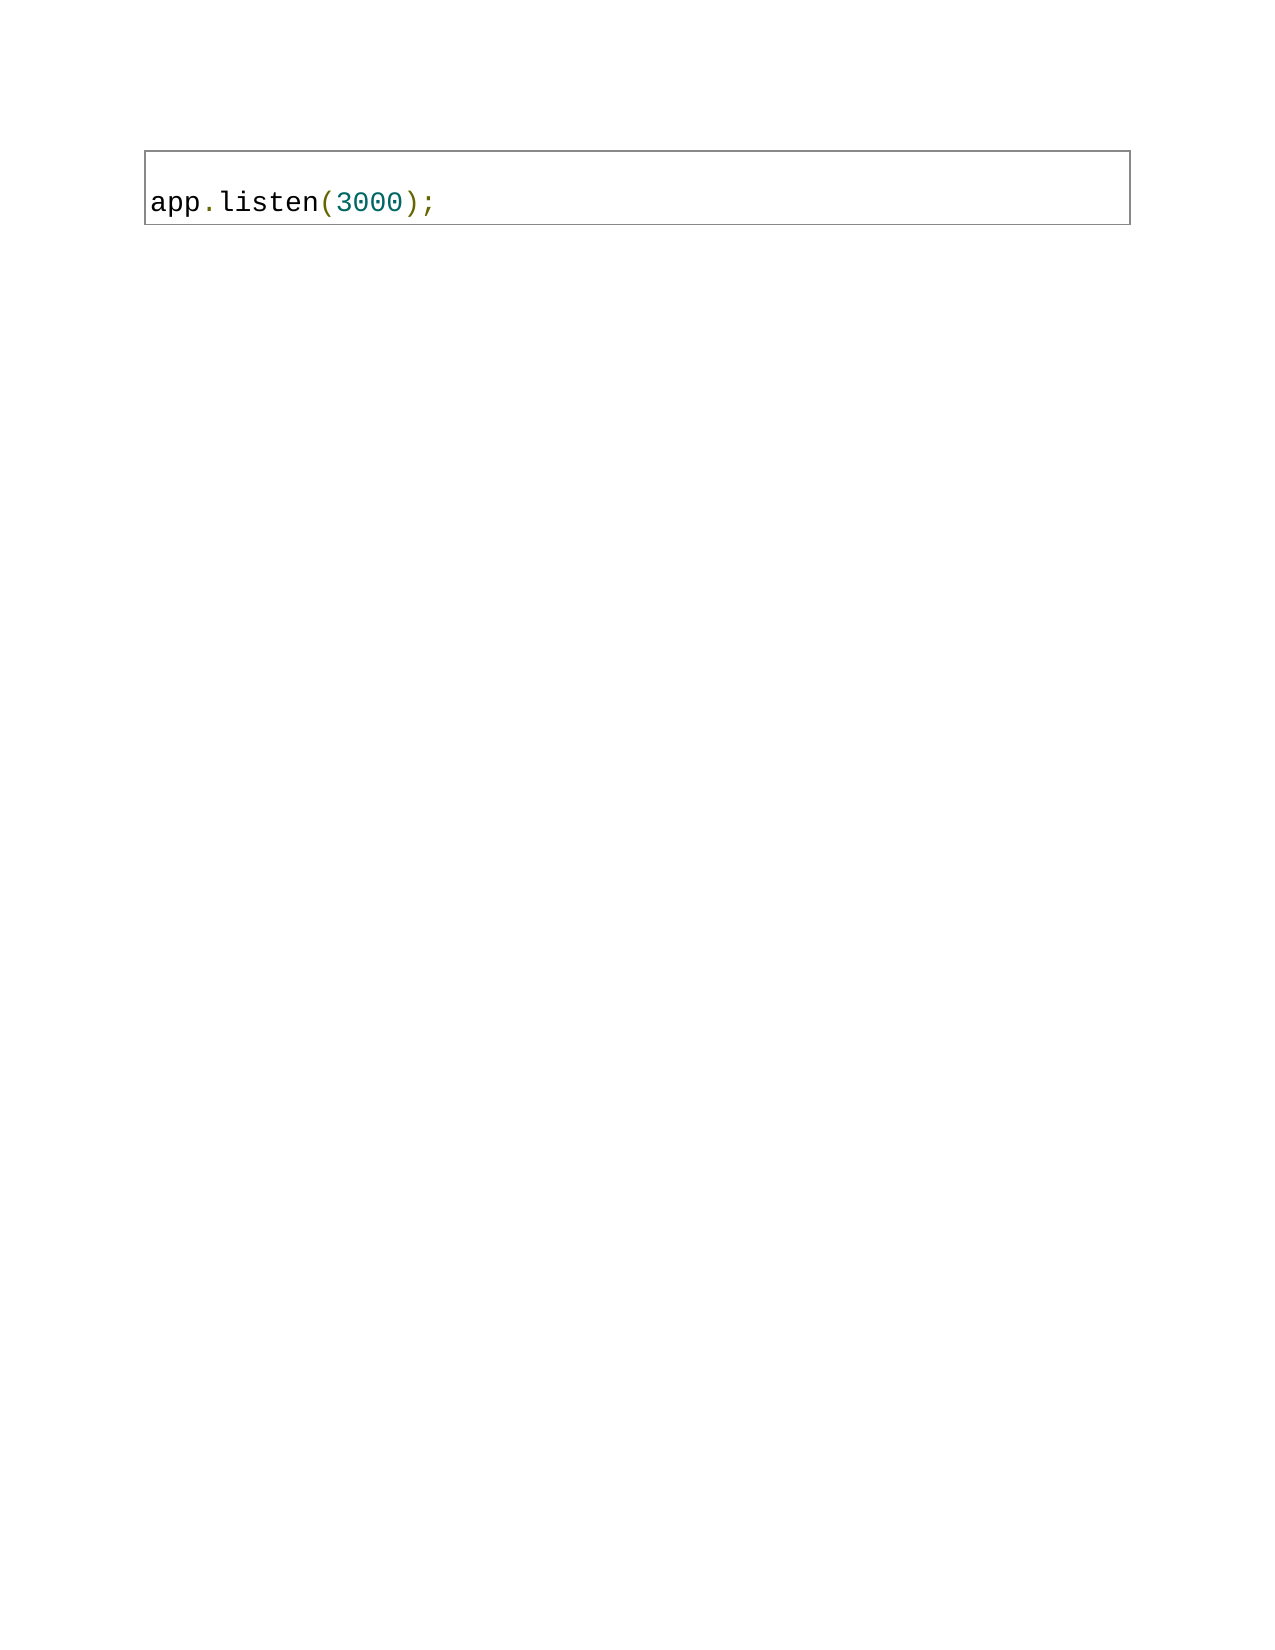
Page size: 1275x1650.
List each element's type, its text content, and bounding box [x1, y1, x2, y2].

text app.listen(3000); [146, 182, 1129, 224]
